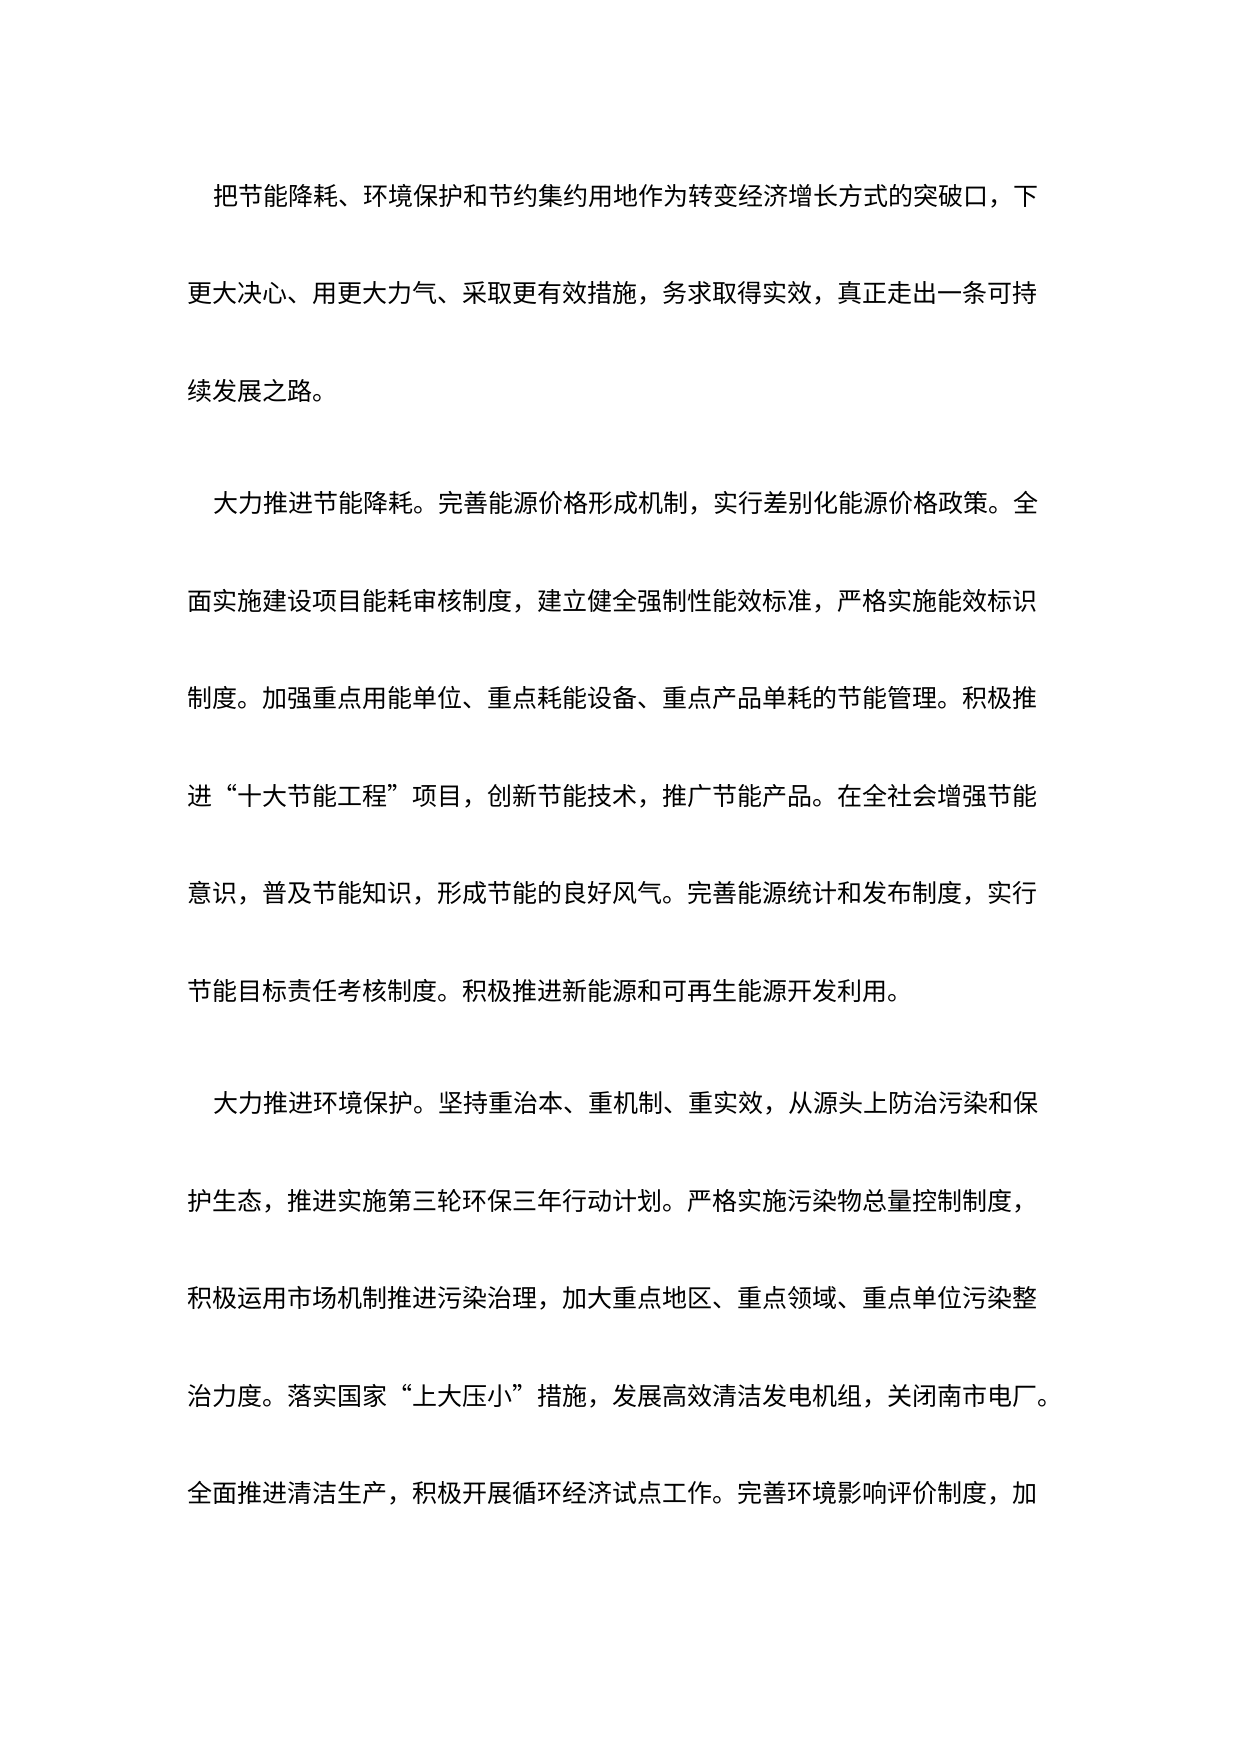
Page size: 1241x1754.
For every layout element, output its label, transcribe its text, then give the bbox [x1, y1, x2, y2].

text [187, 1069, 1053, 1524]
text 把节能降耗、环境保护和节约集约用地作为转变经济增长方式的突破口，下更大决心、用更大力气、采取更有效措施，务求取得实效，真正走出一条可持续发展之路。 [187, 162, 1053, 422]
text 大力推进节能降耗。完善能源价格形成机制，实行差别化能源价格政策。全面实施建设项目能耗审核制度，建立健全强制性能效标准，严格实施能效标识制度。加强重点用能单位、重点耗能设备、重点产品单耗的节能管理。积极推进“十大节能工程”项目，创新节能技术，推广节能产品。在全社会增强节能意识，普及节能知识，形成节能的良好风气。完善能源统计和发布制度，实行节能目标责任考核制度。积极推进新能源和可再生能源开发利用。 [187, 469, 1053, 1022]
